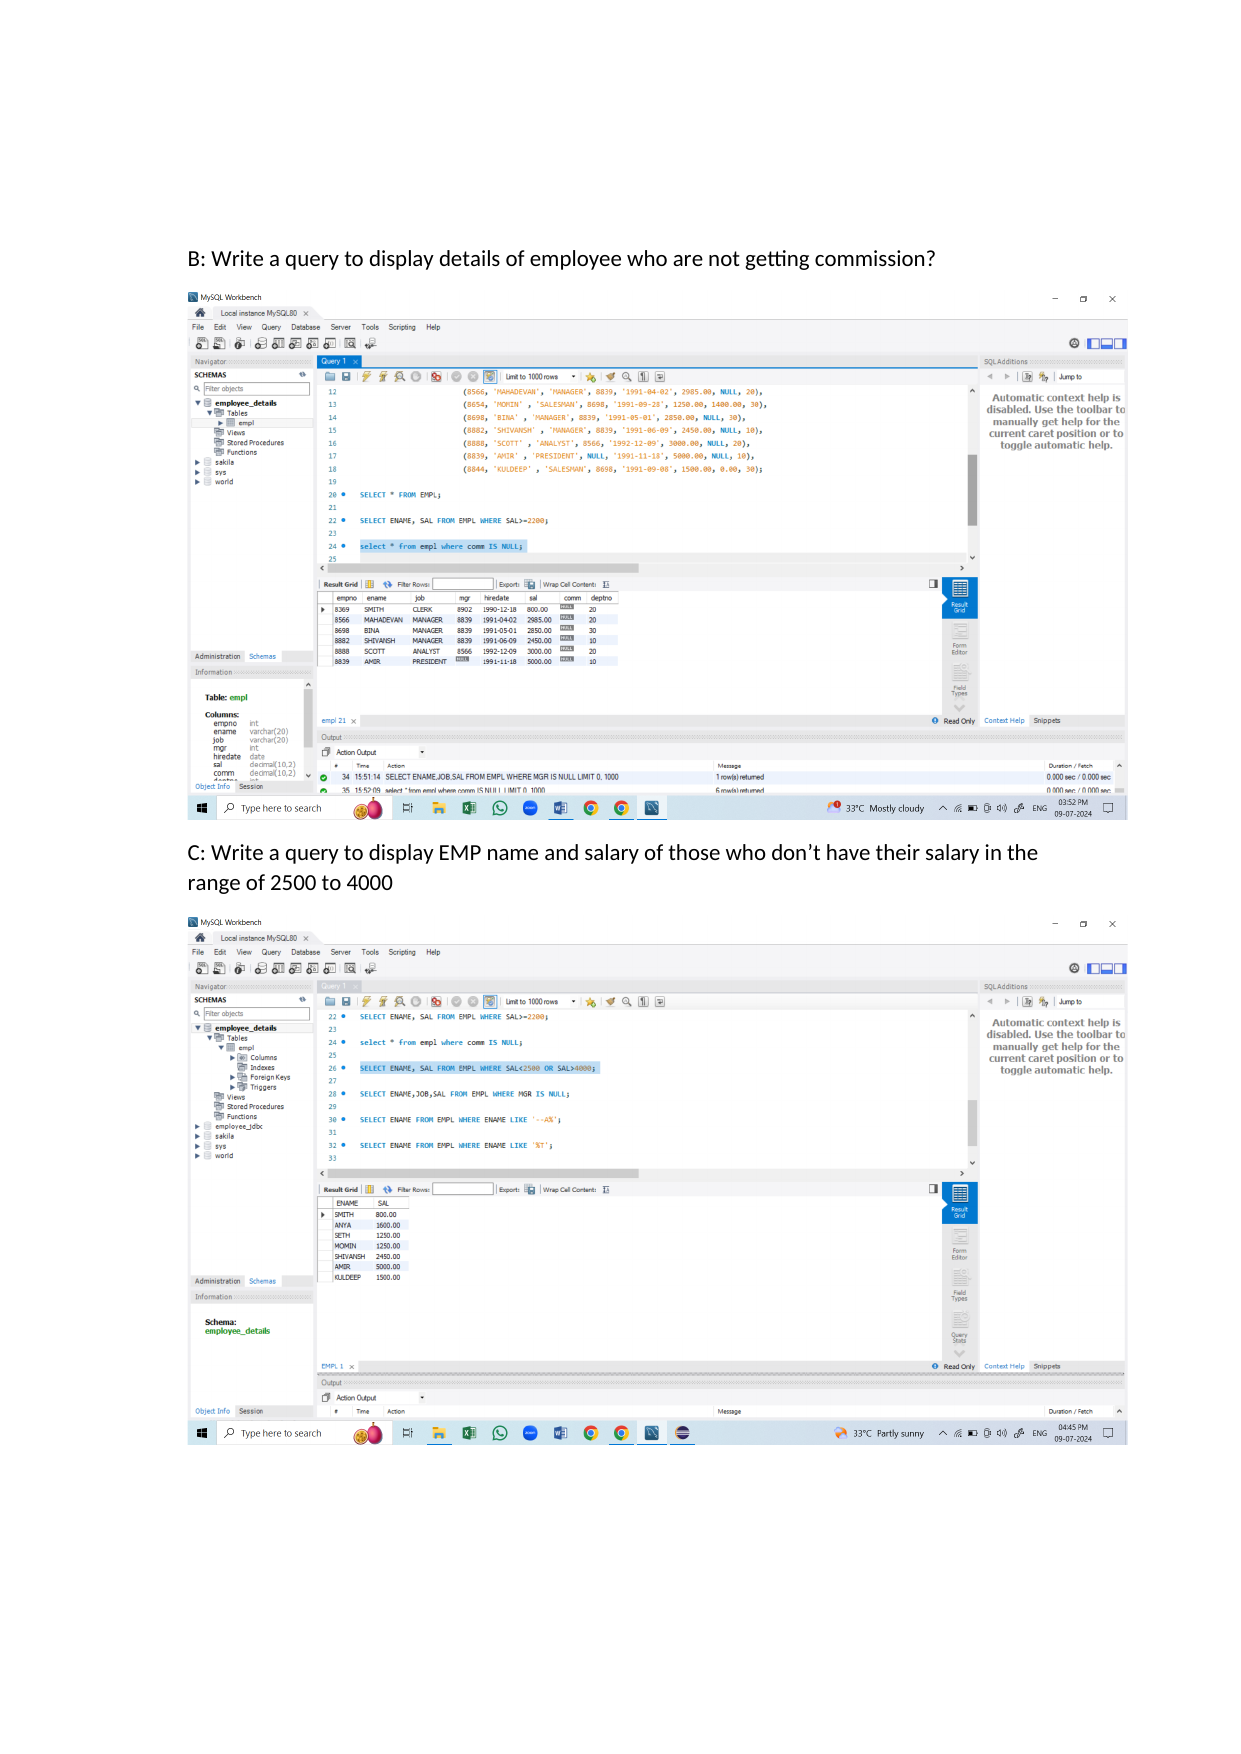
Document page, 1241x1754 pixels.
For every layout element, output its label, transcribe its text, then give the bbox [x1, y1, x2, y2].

picture [187, 915, 1128, 1445]
picture [187, 290, 1128, 820]
text B: Write a query to display details of employee who are not getting commission? [187, 244, 1090, 272]
text C: Write a query to display EMP name and salary of those who don’t have their salary in the range of 2500 to 4000 [187, 838, 1090, 897]
